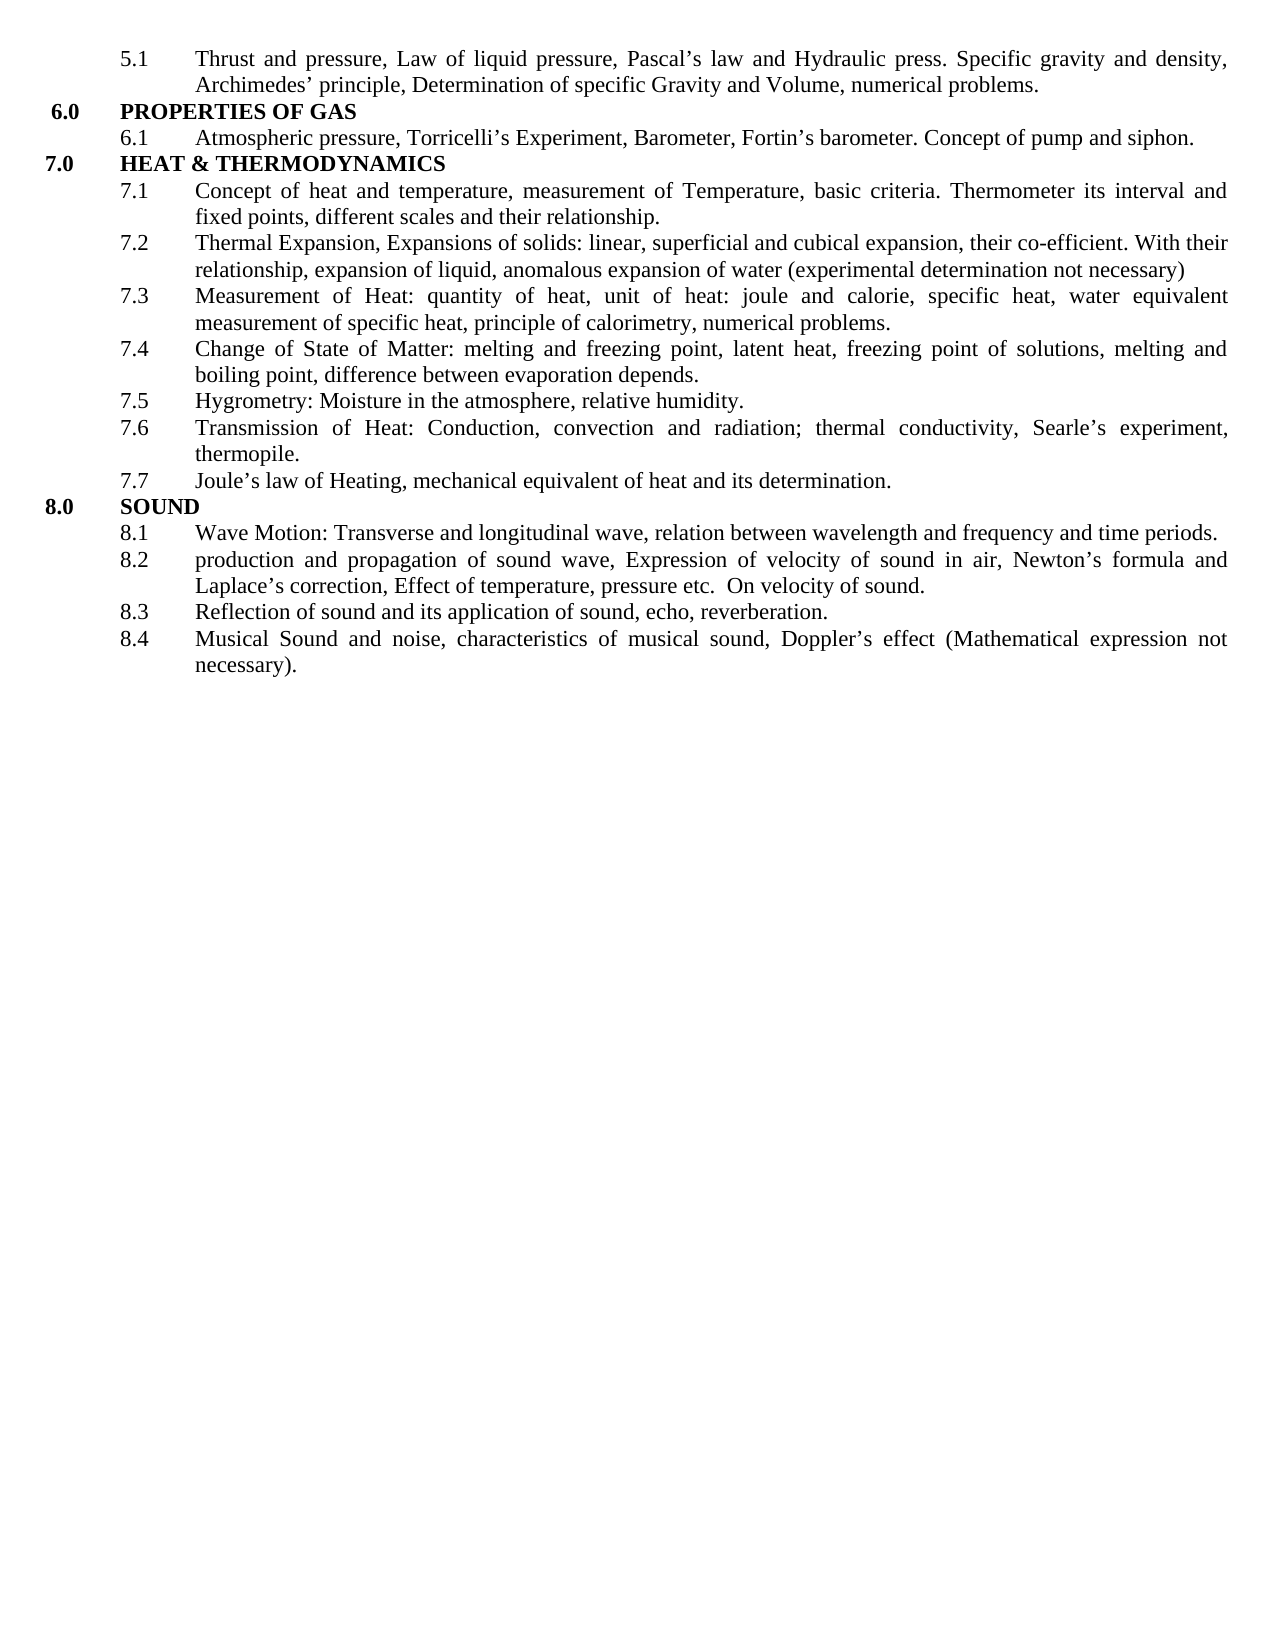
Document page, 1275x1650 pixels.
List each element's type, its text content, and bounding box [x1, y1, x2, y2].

text 7.1 Concept of heat and temperature, measurement of Temperature, basic criteria. Thermometer its interval and fixed points, different scales and their relationship. [120, 177, 1230, 229]
text 7.4 Change of State of Matter: melting and freezing point, latent heat, freezing point of solutions, melting and boiling point, difference between evaporation depends. [120, 335, 1230, 388]
text 7.5 Hygrometry: Moisture in the atmosphere, relative humidity. [120, 388, 1230, 414]
text 5.1 Thrust and pressure, Law of liquid pressure, Pascal’s law and Hydraulic press. Specific gravity and density, Archimedes’ principle, Determination of specific Gravity and Volume, numerical problems. [120, 45, 1230, 98]
text 6.0 PROPERTIES OF GAS [45, 98, 1230, 124]
text 7.6 Transmission of Heat: Conduction, convection and radiation; thermal conductivity, Searle’s experiment, thermopile. [120, 414, 1230, 467]
text 8.0 SOUND [45, 493, 1230, 519]
text 8.3 Reflection of sound and its application of sound, echo, reverberation. [120, 598, 1230, 625]
text 8.1 Wave Motion: Transverse and longitudinal wave, relation between wavelength and frequency and time periods. [120, 519, 1230, 546]
text 7.2 Thermal Expansion, Expansions of solids: linear, superficial and cubical expansion, their co-efficient. With their relationship, expansion of liquid, anomalous expansion of water (experimental determination not necessary) [120, 229, 1230, 282]
text 7.7 Joule’s law of Heating, mechanical equivalent of heat and its determination. [120, 467, 1230, 493]
text 8.2 production and propagation of sound wave, Expression of velocity of sound in air, Newton’s formula and Laplace’s correction, Effect of temperature, pressure etc. On velocity of sound. [120, 546, 1230, 598]
text 7.3 Measurement of Heat: quantity of heat, unit of heat: joule and calorie, specific heat, water equivalent measurement of specific heat, principle of calorimetry, numerical problems. [120, 282, 1230, 335]
text 6.1 Atmospheric pressure, Torricelli’s Experiment, Barometer, Fortin’s barometer. Concept of pump and siphon. [120, 124, 1230, 150]
text 7.0 HEAT & THERMODYNAMICS [45, 150, 1230, 177]
text 8.4 Musical Sound and noise, characteristics of musical sound, Doppler’s effect (Mathematical expression not necessary). [120, 625, 1230, 677]
